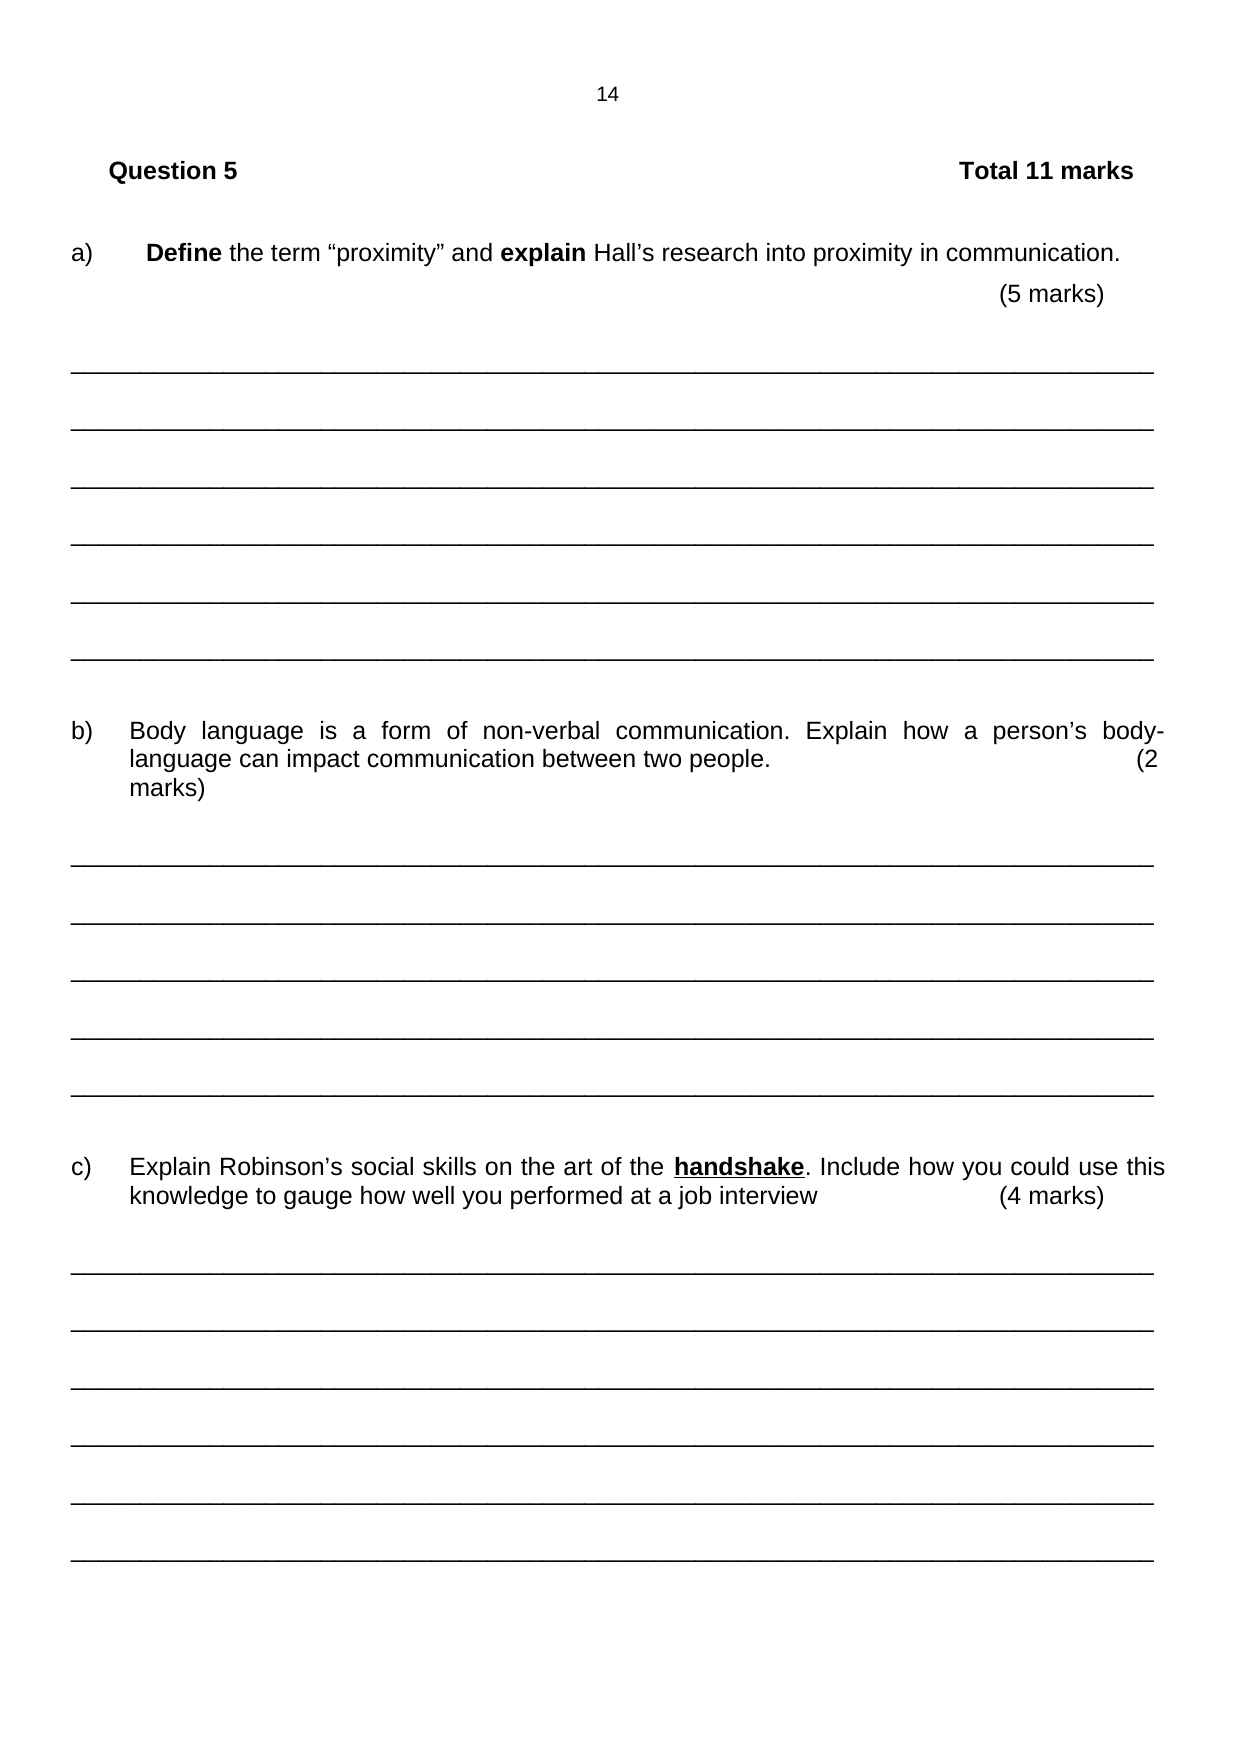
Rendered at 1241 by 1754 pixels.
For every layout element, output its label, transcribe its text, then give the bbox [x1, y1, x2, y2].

text b) Body language is a form of non-verbal communication. Explain how a person’s body-language can impact communication between two people. (2 marks) [71, 716, 1166, 802]
text c) Explain Robinson’s social skills on the art of the handshake. Include how you could use this knowledge to gauge how well you performed at a job interview (4 marks) [71, 1152, 1166, 1209]
text Question 5 Total 11 marks [108, 156, 1166, 184]
text ______________________________________________________________________________________________________________________________________________________________________________________________________________________________________________________________________________________________________________________________________________________________________________________________________ [71, 839, 1166, 1098]
list Define the term “proximity” and explain Hall’s research into proximity in communication. [71, 238, 1166, 267]
text (5 marks) [167, 279, 1166, 308]
